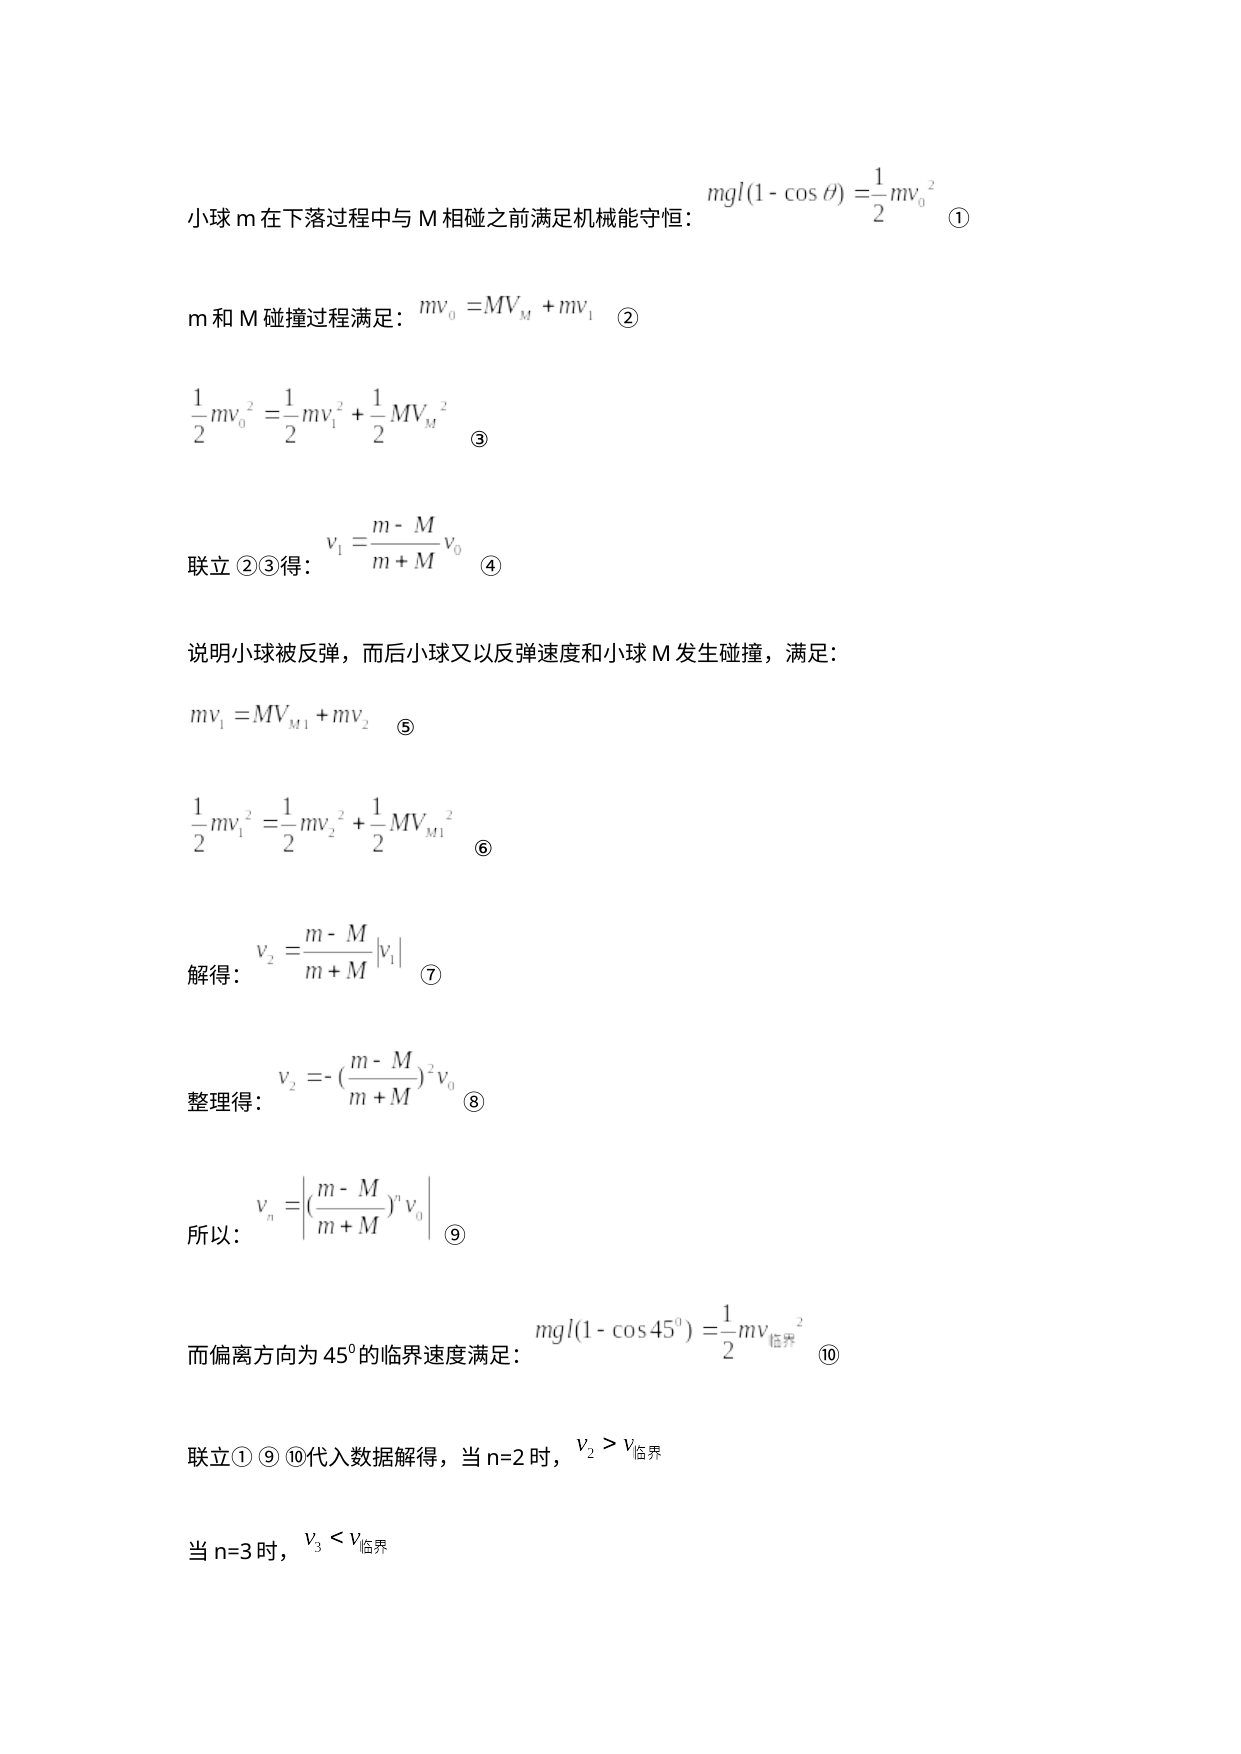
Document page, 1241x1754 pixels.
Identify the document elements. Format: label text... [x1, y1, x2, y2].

text 所以： ⑨ [187, 1172, 1053, 1269]
text 联立① ⑨ ⑩代入数据解得，当n=2时， [187, 1425, 1053, 1490]
text 说明小球被反弹，而后小球又以反弹速度和小球M发生碰撞，满足： [187, 636, 1053, 669]
text 联立 ②③得： ④ [187, 509, 1053, 607]
text 而偏离方向为450的临界速度满足： ⑩ [187, 1299, 1053, 1396]
text 解得： ⑦ [187, 919, 1053, 1016]
text m和M碰撞过程满足： ② [187, 289, 1053, 354]
text 当n=3时， [187, 1519, 1053, 1584]
text 小球m在下落过程中与M相碰之前满足机械能守恒： ① [187, 162, 1053, 259]
text ⑥ [187, 792, 1053, 889]
text ③ [187, 383, 1053, 480]
text 整理得： ⑧ [187, 1045, 1053, 1143]
text ⑤ [187, 698, 1053, 763]
